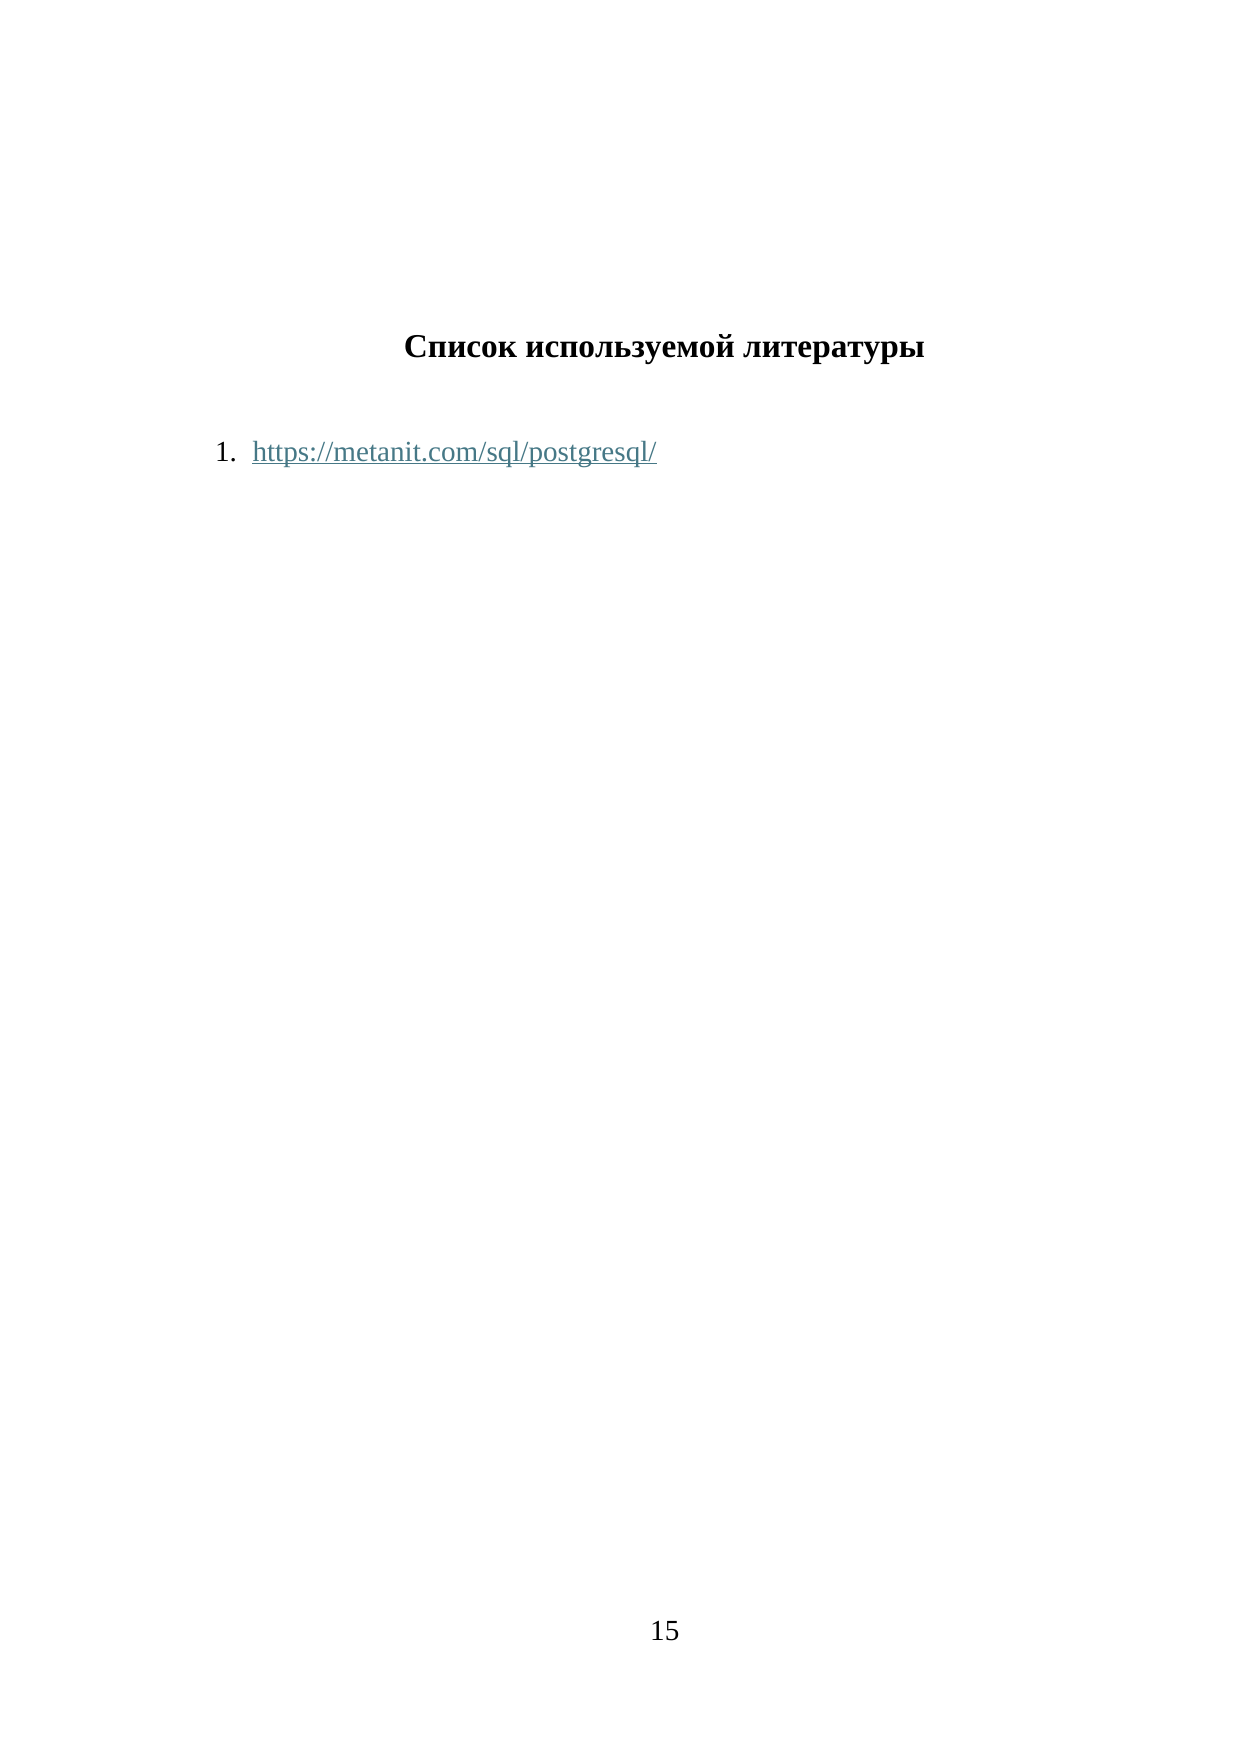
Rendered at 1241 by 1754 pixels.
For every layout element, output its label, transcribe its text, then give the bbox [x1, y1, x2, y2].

list https://metanit.com/sql/postgresql/ [215, 434, 1152, 467]
text Список используемой литературы [177, 326, 1152, 364]
